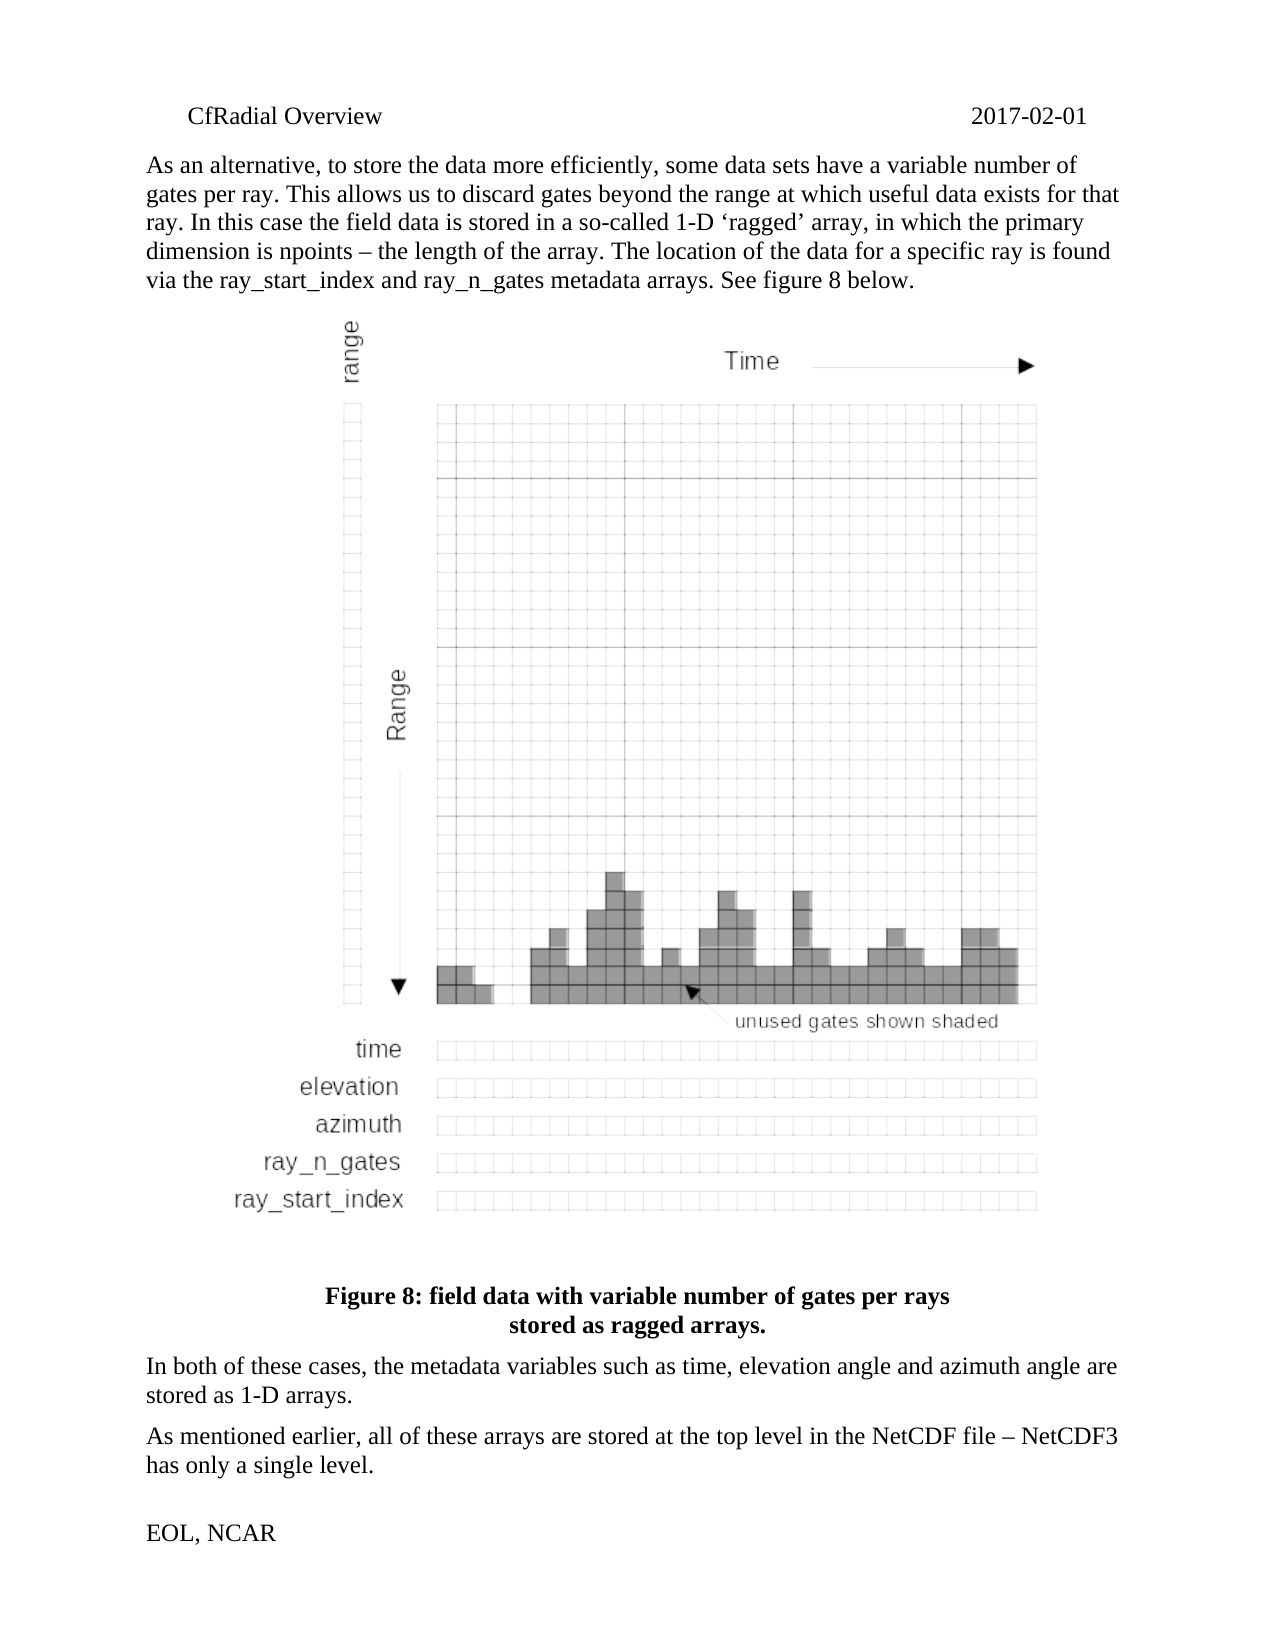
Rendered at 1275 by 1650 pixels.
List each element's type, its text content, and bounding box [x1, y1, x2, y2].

text Figure 8: field data with variable number of gates per rays stored as ragged arrays. [146, 1281, 1129, 1339]
text As an alternative, to store the data more efficiently, some data sets have a variable number of gates per ray. This allows us to discard gates beyond the range at which useful data exists for that ray. In this case the field data is stored in a so-called 1-D ‘ragged’ array, in which the primary dimension is npoints – the length of the array. The location of the data for a specific ray is found via the ray_start_index and ray_n_gates metadata arrays. See figure 8 below. [146, 150, 1129, 294]
text In both of these cases, the metadata variables such as time, elevation angle and azimuth angle are stored as 1-D arrays. [146, 1351, 1129, 1409]
text As mentioned earlier, all of these arrays are stored at the top level in the NetCDF file – NetCDF3 has only a single level. [146, 1421, 1129, 1479]
